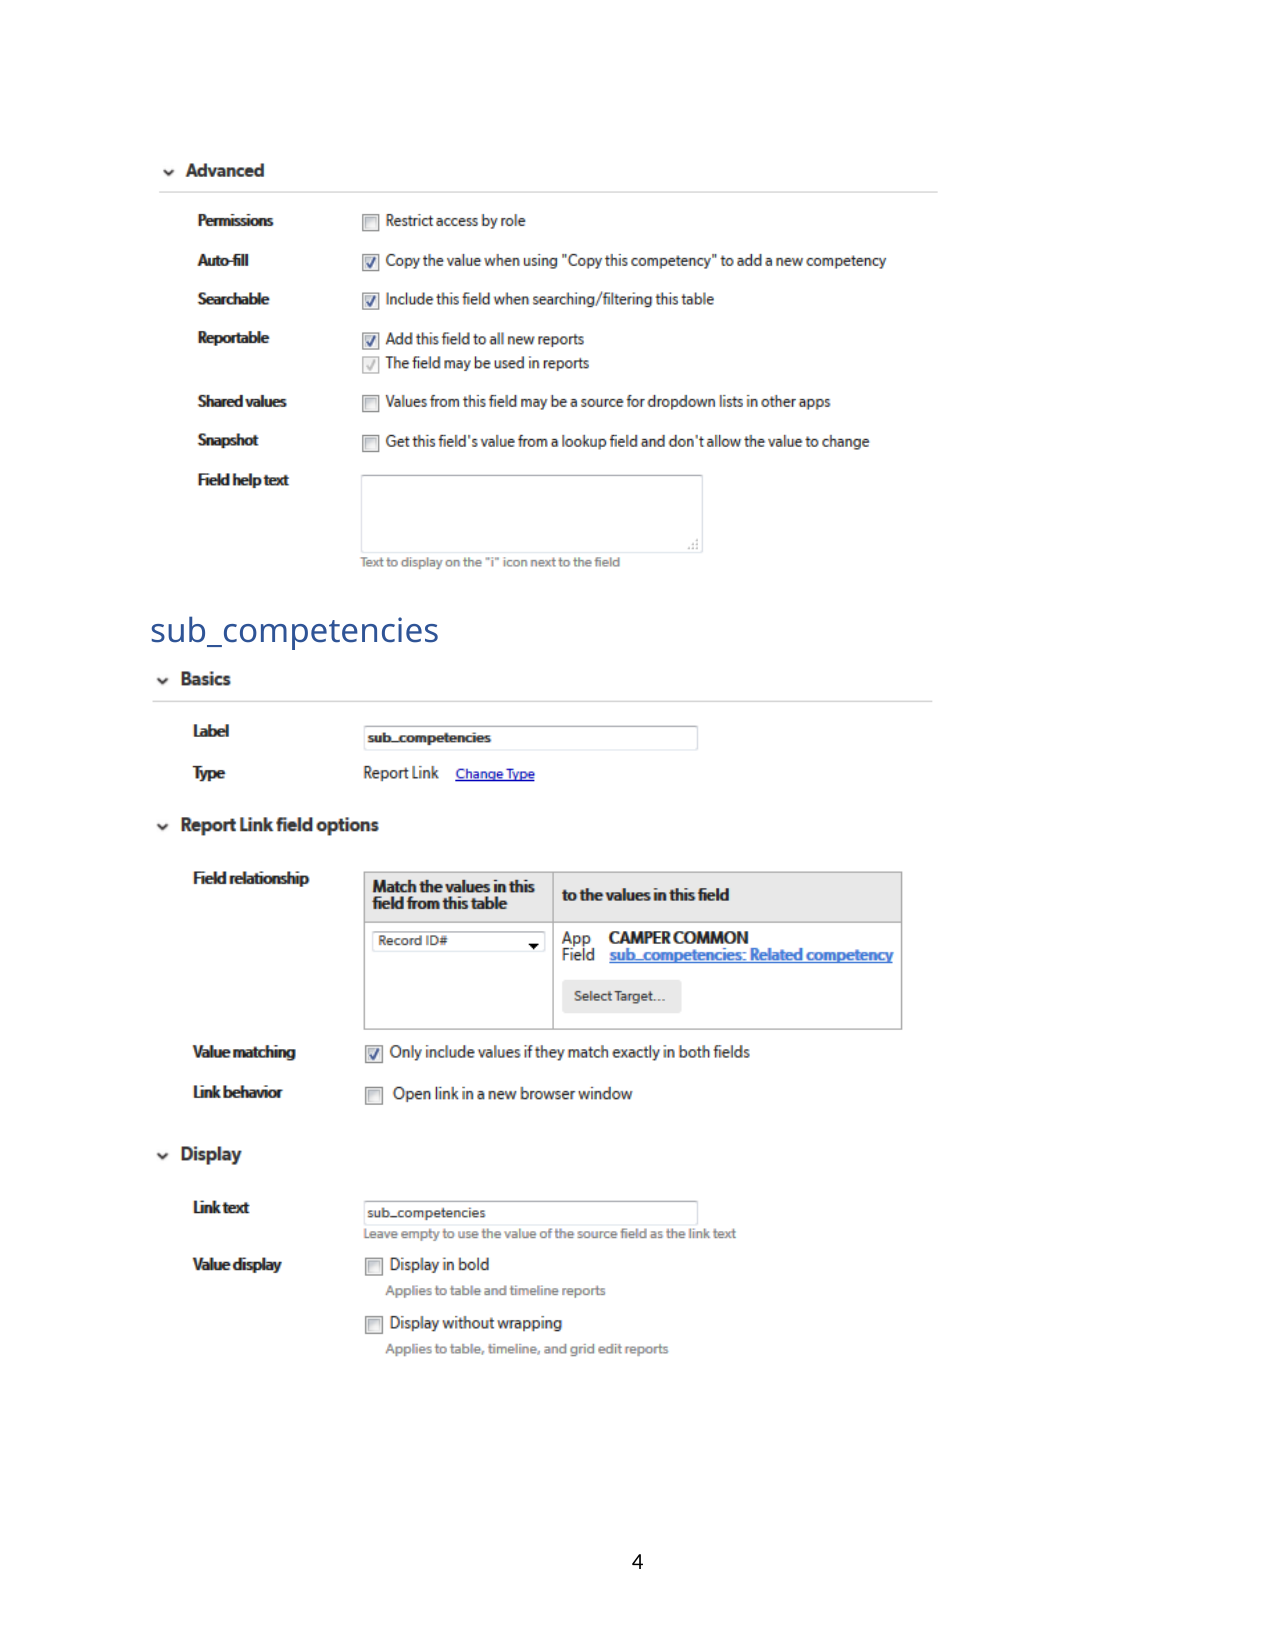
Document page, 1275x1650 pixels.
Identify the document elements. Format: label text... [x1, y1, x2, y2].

picture [150, 150, 938, 580]
picture [150, 655, 933, 1362]
subtitle sub_competencies [150, 607, 1125, 652]
